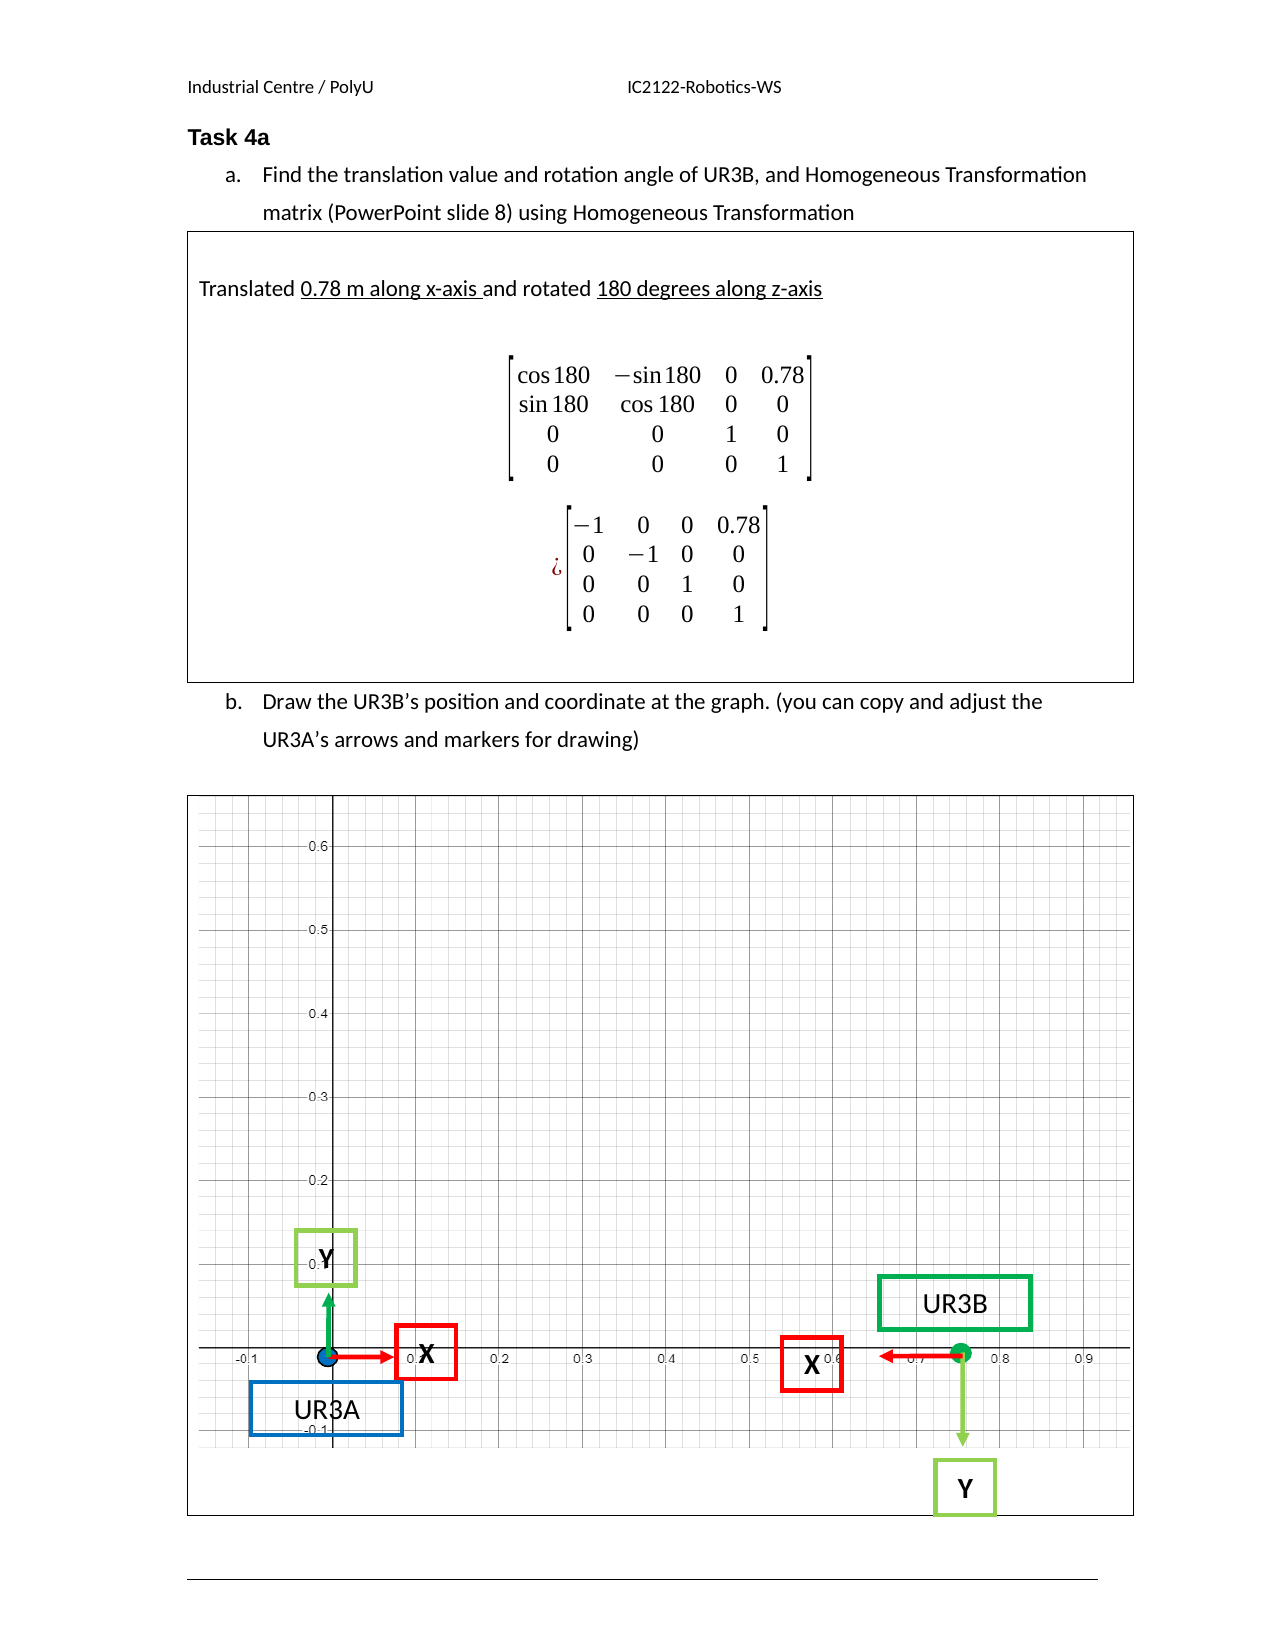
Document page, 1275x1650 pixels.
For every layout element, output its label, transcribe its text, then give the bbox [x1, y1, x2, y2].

list Draw the UR3B’s position and coordinate at the graph. (you can copy and adjust the UR3A’s arrows and markers for drawing) [225, 683, 1098, 758]
text Task 4a [187, 118, 1098, 156]
table_header [188, 796, 1133, 1515]
list Find the translation value and rotation angle of UR3B, and Homogeneous Transformation matrix (PowerPoint slide 8) using Homogeneous Transformation [225, 156, 1098, 231]
picture [198, 796, 1131, 1448]
table_header Translated 0.78 m along x-axis and rotated 180 degrees along z-axis [188, 232, 1133, 682]
